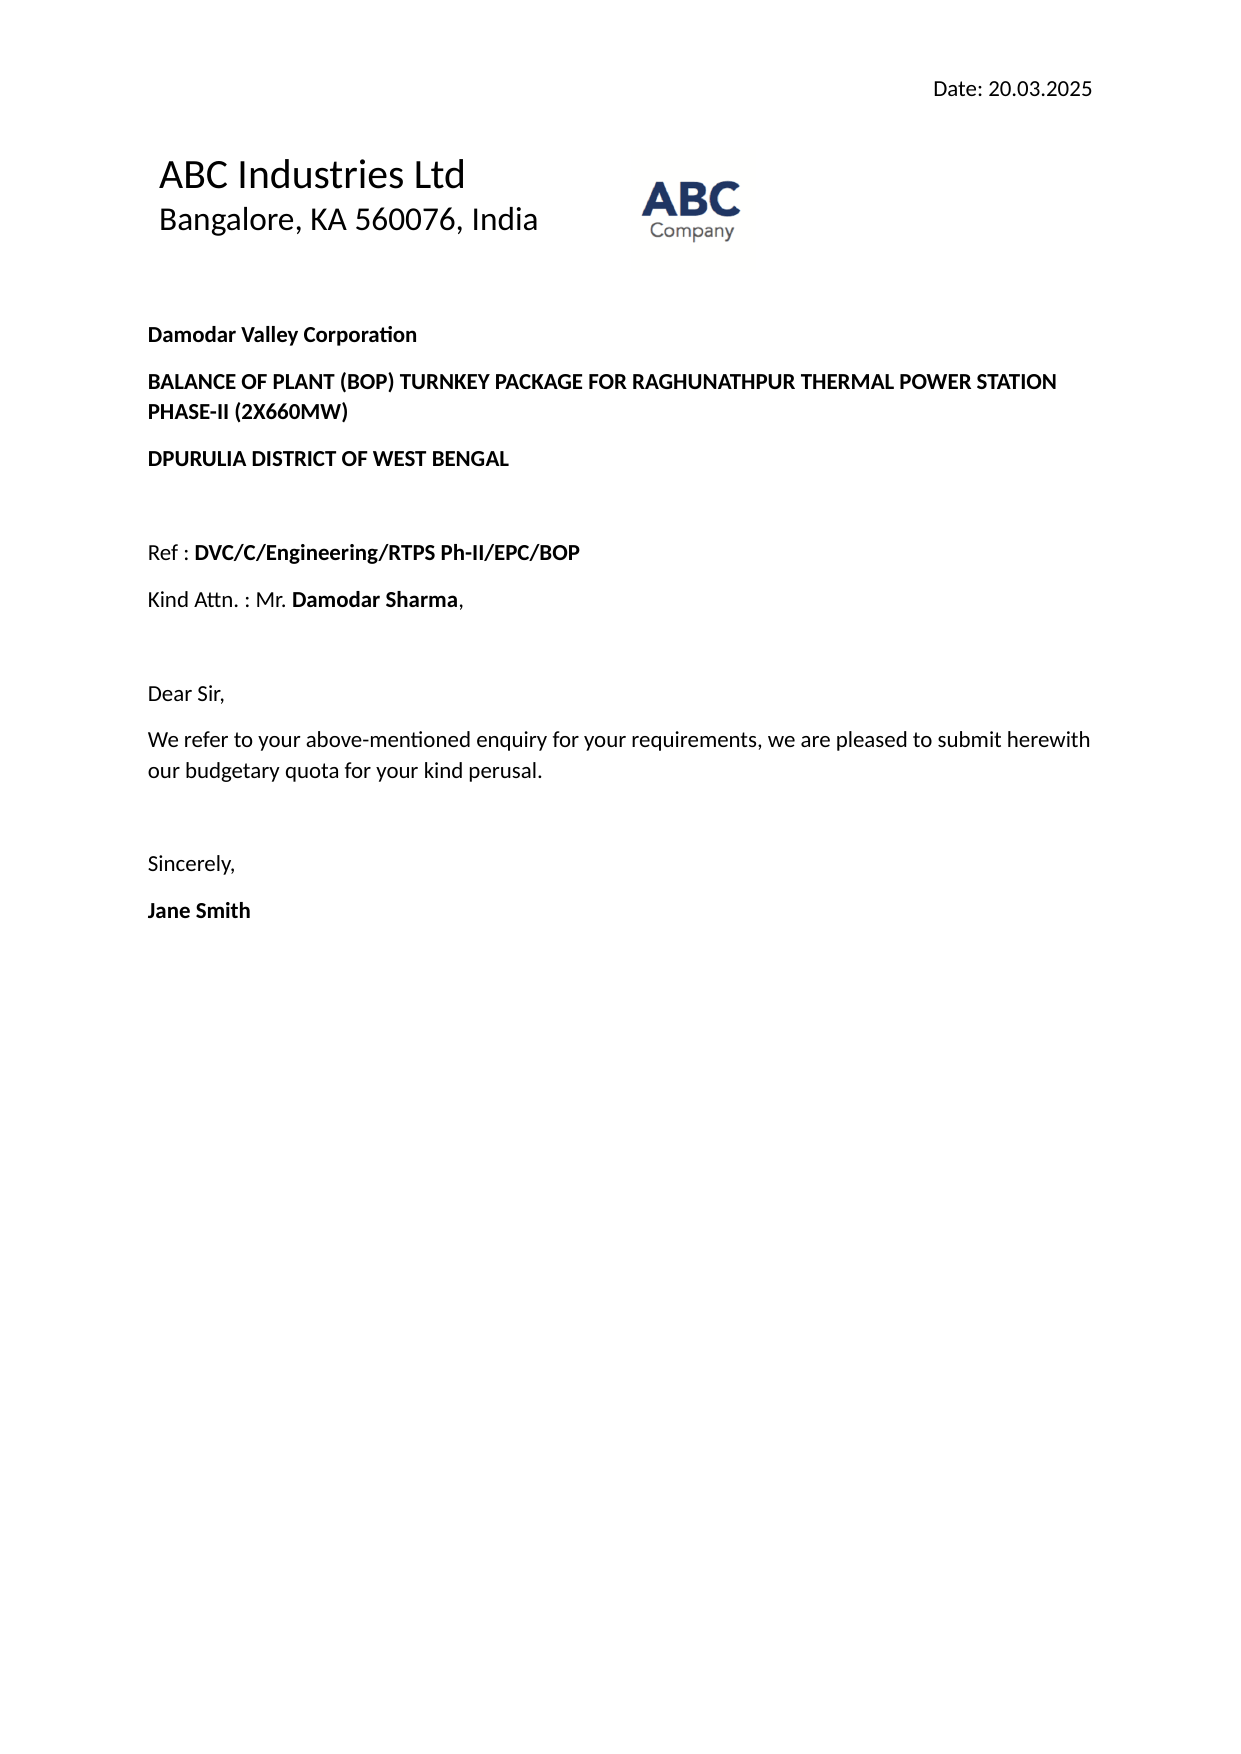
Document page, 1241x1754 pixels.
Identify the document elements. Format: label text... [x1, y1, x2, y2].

text BALANCE OF PLANT (BOP) TURNKEY PACKAGE FOR RAGHUNATHPUR THERMAL POWER STATION PHASE-II (2X660MW) [148, 367, 1093, 425]
text DPURULIA DISTRICT OF WEST BENGAL [148, 444, 1093, 472]
text Damodar Valley Corporation [148, 320, 1093, 348]
table_header [620, 148, 1092, 290]
text Kind Attn. : Mr. Damodar Sharma, [148, 585, 1093, 613]
table_header ABC Industries Ltd Bangalore, KA 560076, India [148, 148, 619, 290]
picture [630, 147, 756, 273]
text We refer to your above-mentioned enquiry for your requirements, we are pleased to submit herewith our budgetary quota for your kind perusal. [148, 726, 1093, 784]
text Ref : DVC/C/Engineering/RTPS Ph-II/EPC/BOP [148, 538, 1093, 566]
text Jane Smith [148, 896, 1093, 924]
text Dear Sir, [148, 679, 1093, 707]
text Sincerely, [148, 849, 1093, 877]
